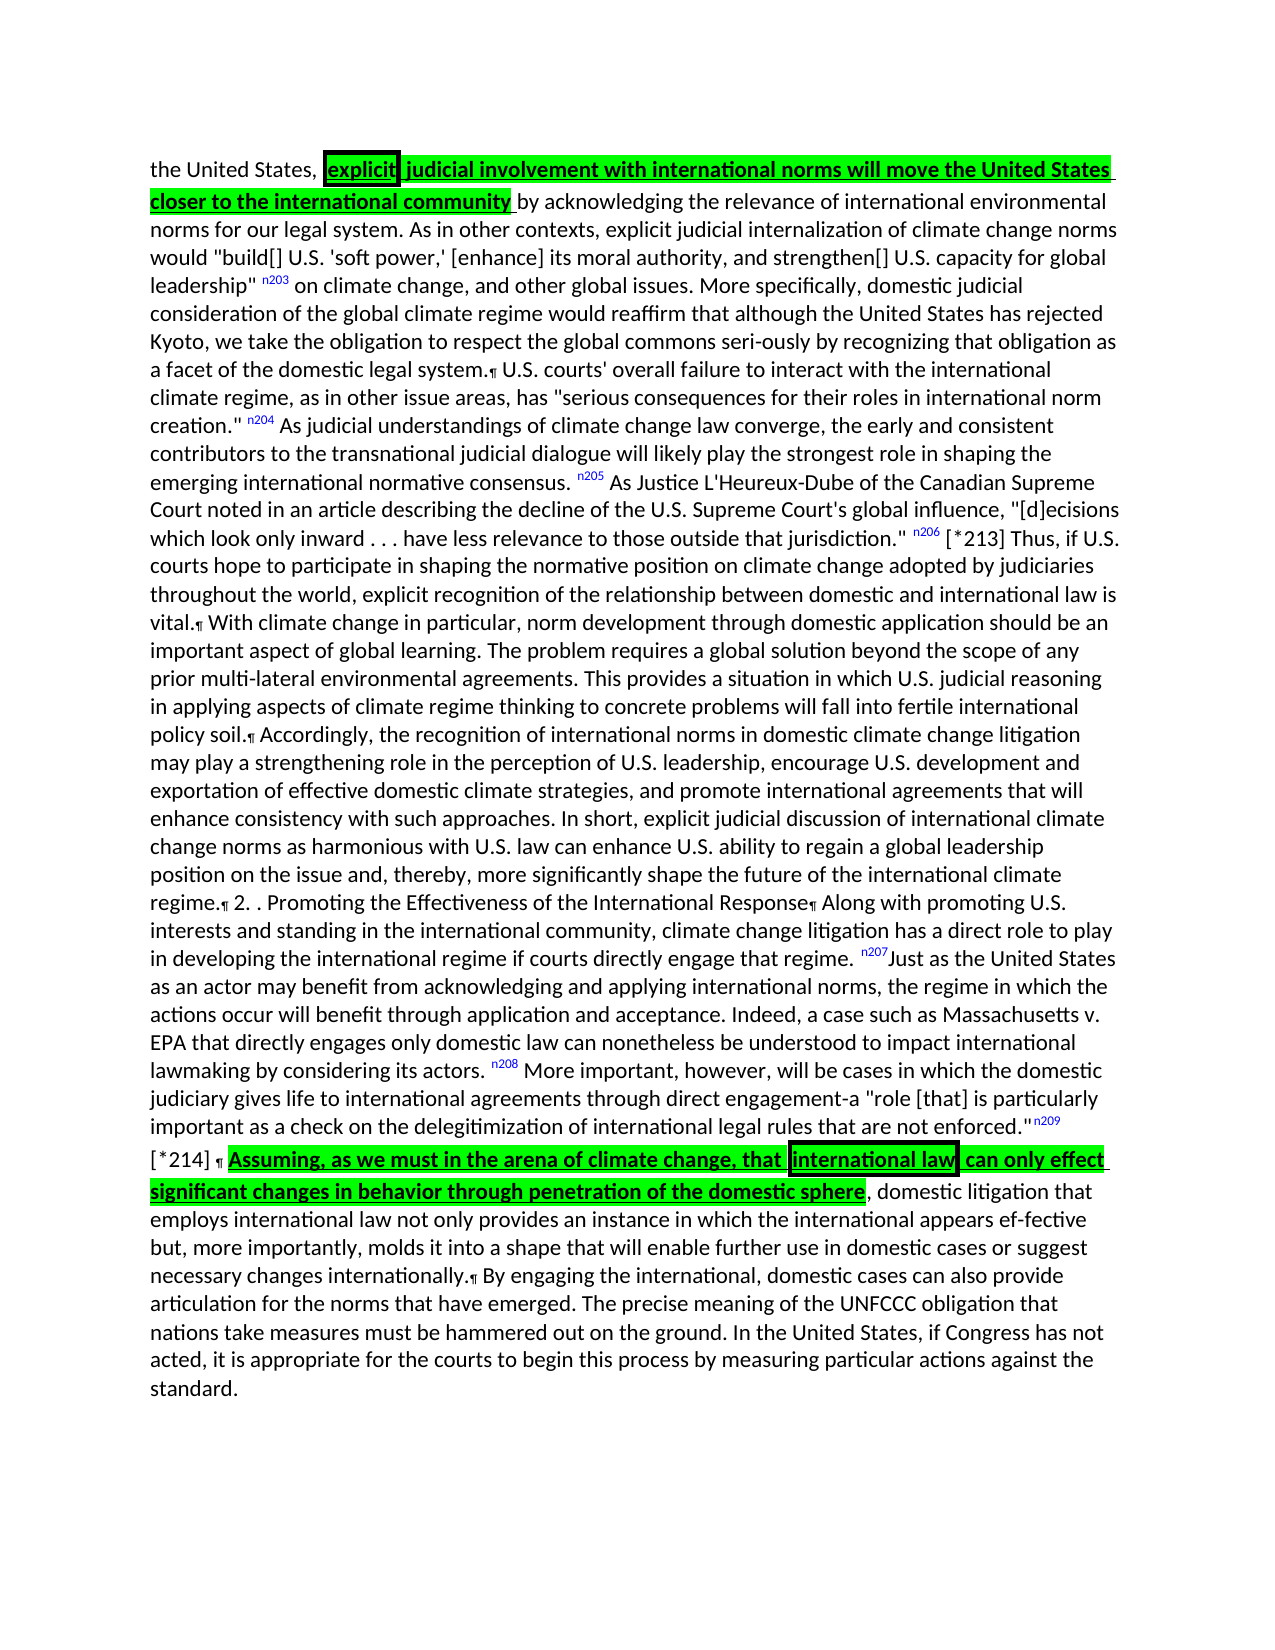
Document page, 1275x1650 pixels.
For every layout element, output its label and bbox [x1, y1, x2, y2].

text [150, 150, 1125, 1402]
